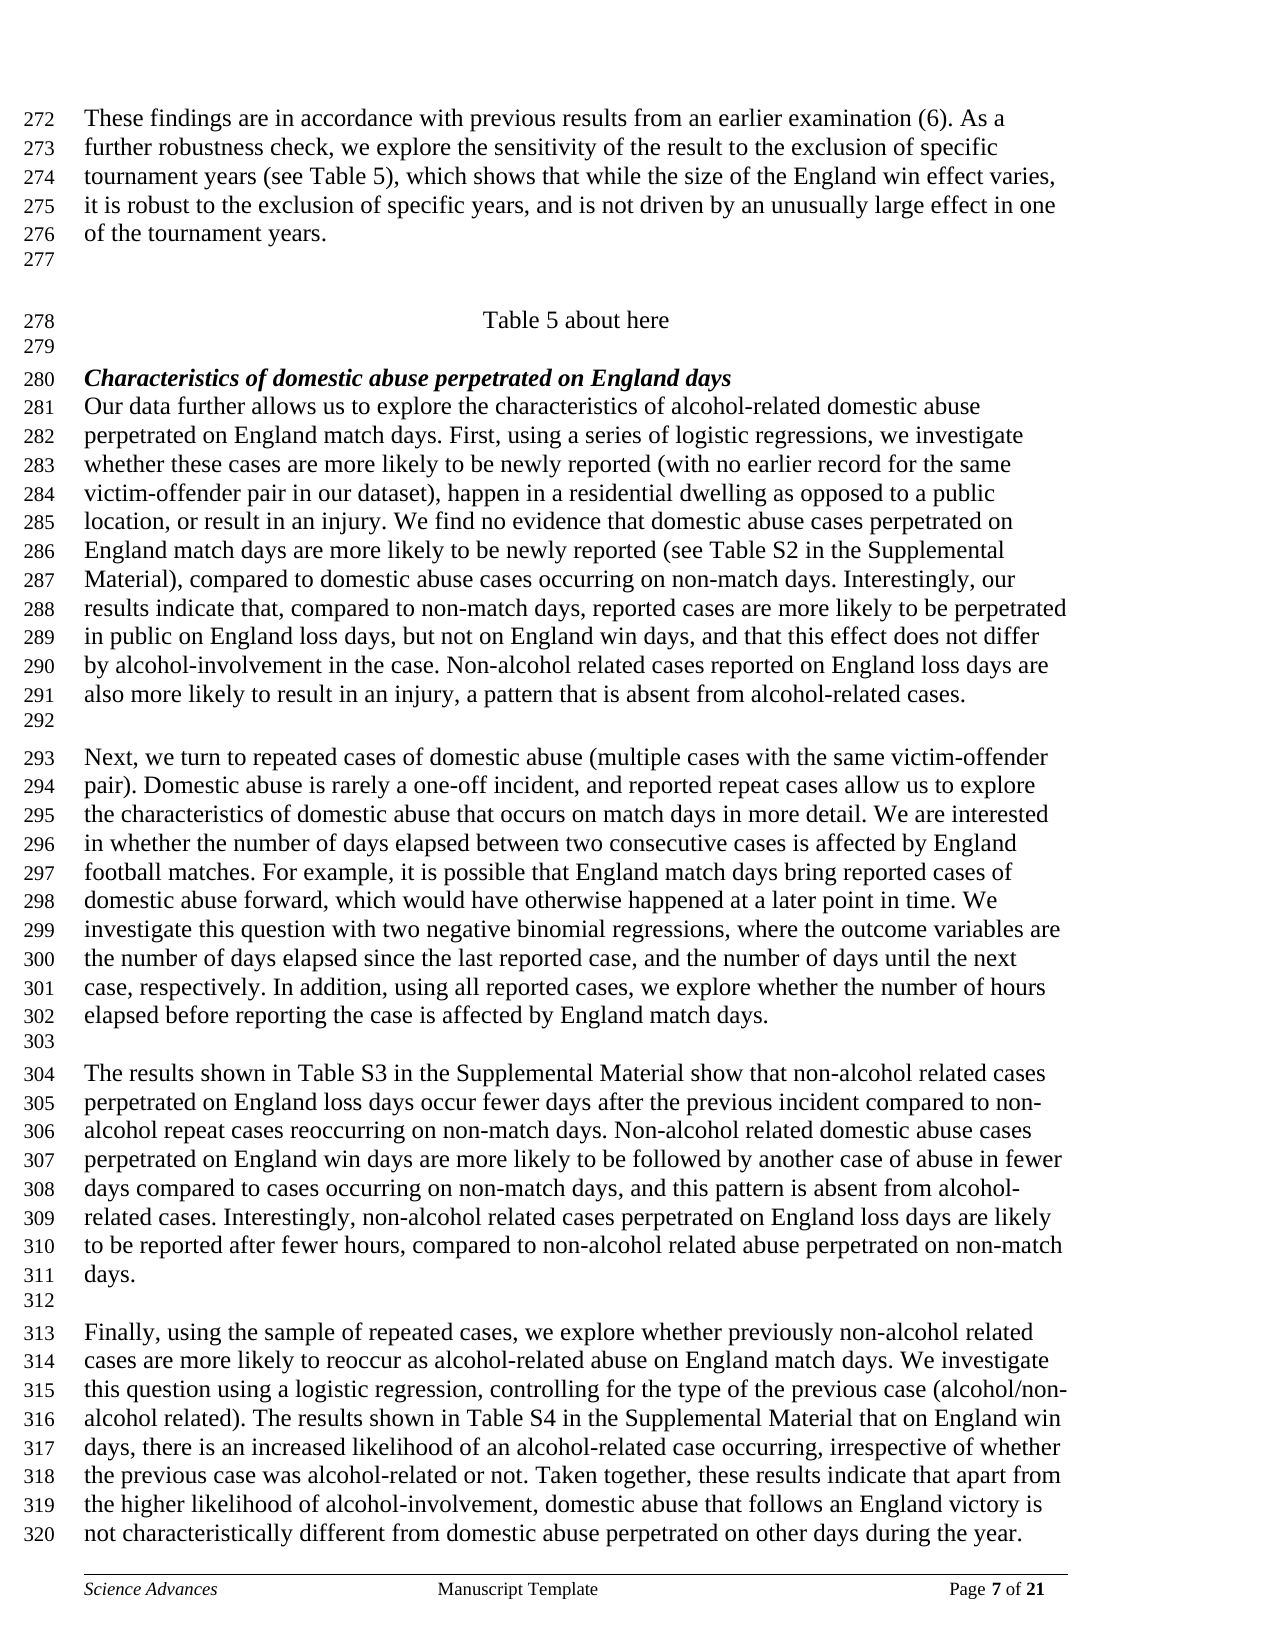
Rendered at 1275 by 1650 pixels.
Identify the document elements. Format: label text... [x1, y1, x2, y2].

text These findings are in accordance with previous results from an earlier examination (6). As a further robustness check, we explore the sensitivity of the result to the exclusion of specific tournament years (see Table 5), which shows that while the size of the England win effect varies, it is robust to the exclusion of specific years, and is not driven by an unusually large effect in one of the tournament years. [84, 103, 1068, 247]
text Characteristics of domestic abuse perpetrated on England days [84, 363, 1068, 391]
text Our data further allows us to explore the characteristics of alcohol-related domestic abuse perpetrated on England match days. First, using a series of logistic regressions, we investigate whether these cases are more likely to be newly reported (with no earlier record for the same victim-offender pair in our dataset), happen in a residential dwelling as opposed to a public location, or result in an injury. We find no evidence that domestic abuse cases perpetrated on England match days are more likely to be newly reported (see Table S2 in the Supplemental Material), compared to domestic abuse cases occurring on non-match days. Interestingly, our results indicate that, compared to non-match days, reported cases are more likely to be perpetrated in public on England loss days, but not on England win days, and that this effect does not differ by alcohol-involvement in the case. Non-alcohol related cases reported on England loss days are also more likely to result in an injury, a pattern that is absent from alcohol-related cases. [84, 391, 1068, 708]
text Finally, using the sample of repeated cases, we explore whether previously non-alcohol related cases are more likely to reoccur as alcohol-related abuse on England match days. We investigate this question using a logistic regression, controlling for the type of the previous case (alcohol/non-alcohol related). The results shown in Table S4 in the Supplemental Material that on England win days, there is an increased likelihood of an alcohol-related case occurring, irrespective of whether the previous case was alcohol-related or not. Taken together, these results indicate that apart from the higher likelihood of alcohol-involvement, domestic abuse that follows an England victory is not characteristically different from domestic abuse perpetrated on other days during the year. [84, 1317, 1068, 1547]
text Table 5 about here [84, 305, 1068, 334]
text The results shown in Table S3 in the Supplemental Material show that non-alcohol related cases perpetrated on England loss days occur fewer days after the previous incident compared to non-alcohol repeat cases reoccurring on non-match days. Non-alcohol related domestic abuse cases perpetrated on England win days are more likely to be followed by another case of abuse in fewer days compared to cases occurring on non-match days, and this pattern is absent from alcohol-related cases. Interestingly, non-alcohol related cases perpetrated on England loss days are likely to be reported after fewer hours, compared to non-alcohol related abuse perpetrated on non-match days. [84, 1058, 1068, 1288]
text Next, we turn to repeated cases of domestic abuse (multiple cases with the same victim-offender pair). Domestic abuse is rarely a one-off incident, and reported repeat cases allow us to explore the characteristics of domestic abuse that occurs on match days in more detail. We are interested in whether the number of days elapsed between two consecutive cases is affected by England football matches. For example, it is possible that England match days bring reported cases of domestic abuse forward, which would have otherwise happened at a later point in time. We investigate this question with two negative binomial regressions, where the outcome variables are the number of days elapsed since the last reported case, and the number of days until the next case, respectively. In addition, using all reported cases, we explore whether the number of hours elapsed before reporting the case is affected by England match days. [84, 742, 1068, 1029]
